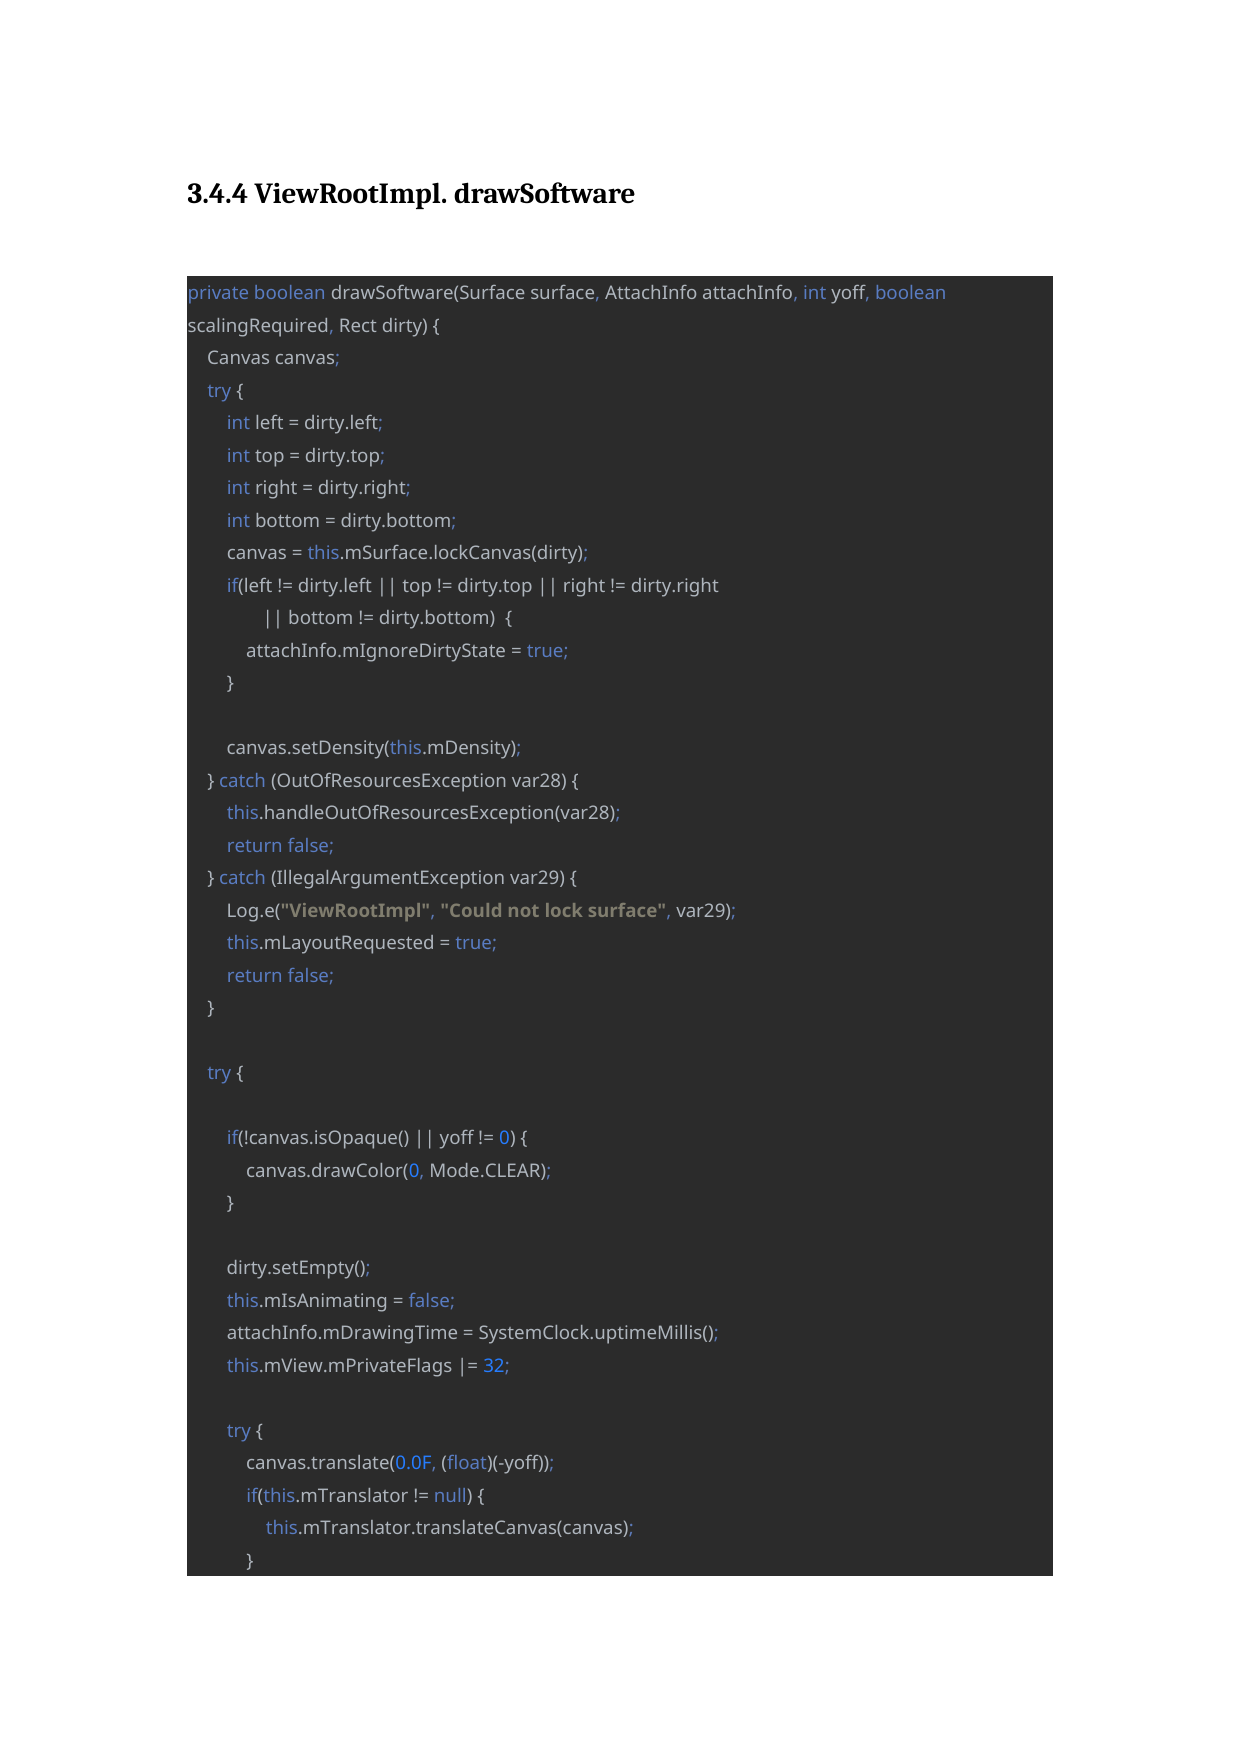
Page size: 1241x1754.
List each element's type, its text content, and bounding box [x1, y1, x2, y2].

subtitle 3.4.4 ViewRootImpl. drawSoftware [187, 162, 1053, 227]
text private boolean drawSoftware(Surface surface, AttachInfo attachInfo, int yoff, boolean scalingRequired, Rect dirty) { Canvas canvas; try { int left = dirty.left; int top = dirty.top; int right = dirty.right; int bottom = dirty.bottom; canvas = this.mSurface.lockCanvas(dirty); if(left != dirty.left || top != dirty.top || right != dirty.right [187, 276, 1053, 601]
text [187, 601, 1053, 1576]
